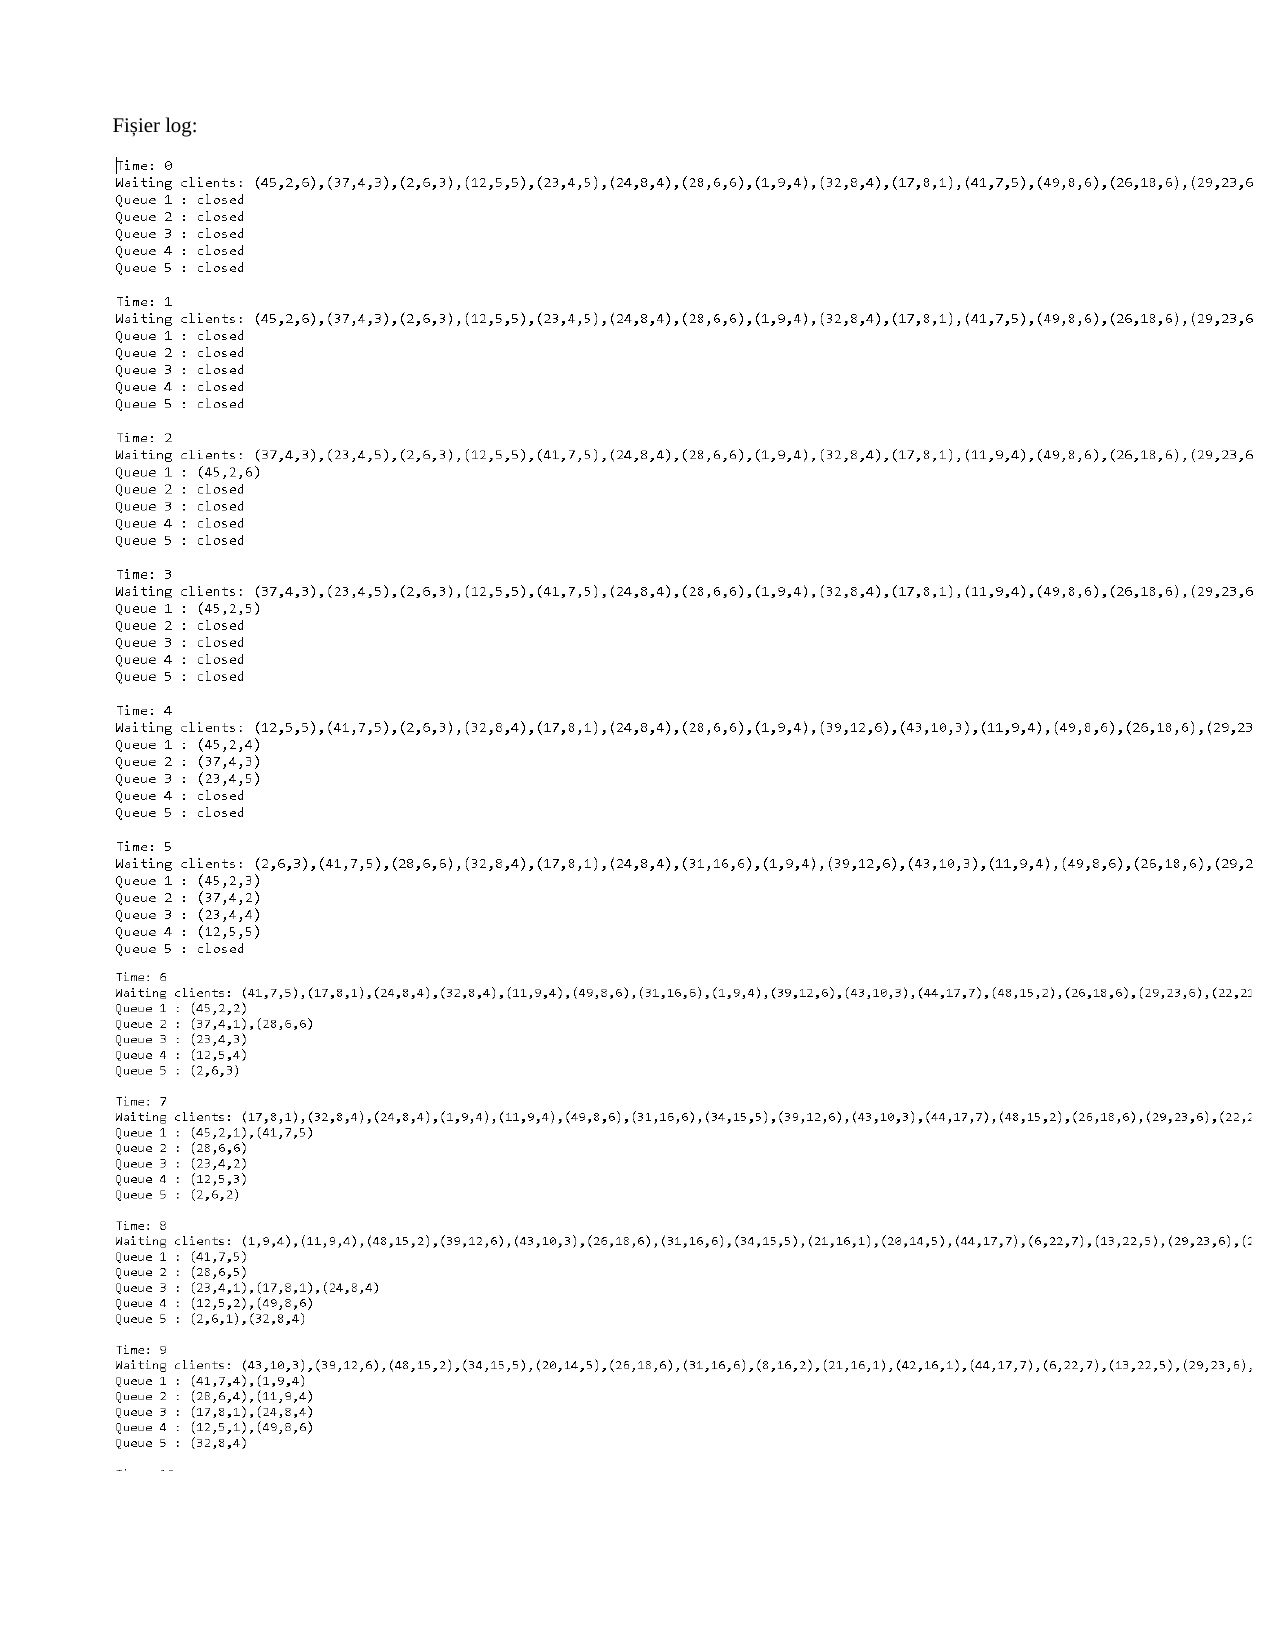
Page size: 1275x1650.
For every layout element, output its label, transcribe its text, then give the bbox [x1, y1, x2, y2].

text Fișier log: [112, 112, 1162, 137]
picture [112, 157, 1254, 1471]
